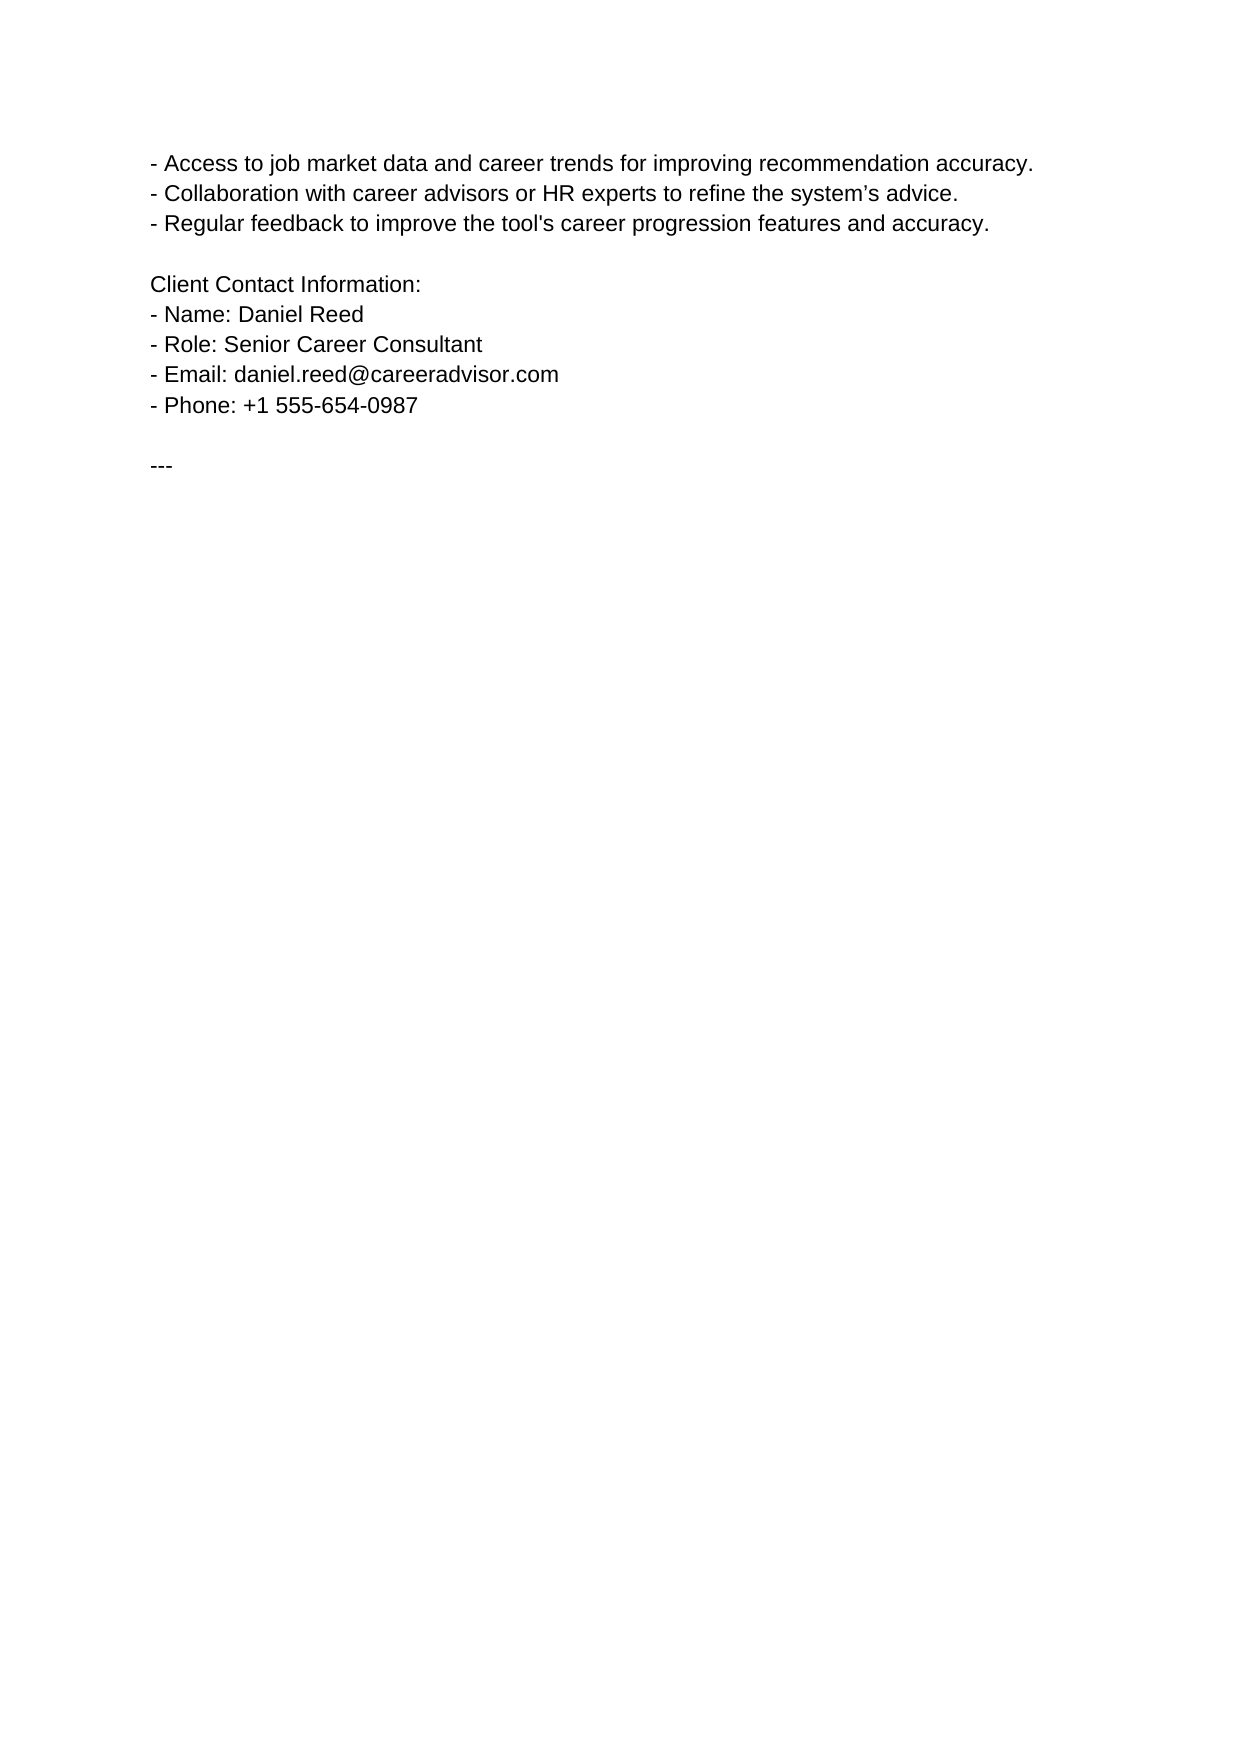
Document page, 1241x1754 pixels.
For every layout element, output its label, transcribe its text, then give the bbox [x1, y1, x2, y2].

text - Name: Daniel Reed [150, 301, 1090, 327]
text - Email: daniel.reed@careeradvisor.com [150, 361, 1090, 388]
text - Access to job market data and career trends for improving recommendation accuracy. [150, 150, 1090, 176]
text --- [150, 452, 1090, 478]
text - Phone: +1 555-654-0987 [150, 392, 1090, 418]
text - Regular feedback to improve the tool's career progression features and accuracy. [150, 210, 1090, 237]
text - Collaboration with career advisors or HR experts to refine the system’s advice. [150, 180, 1090, 207]
text Client Contact Information: [150, 271, 1090, 297]
text - Role: Senior Career Consultant [150, 331, 1090, 358]
